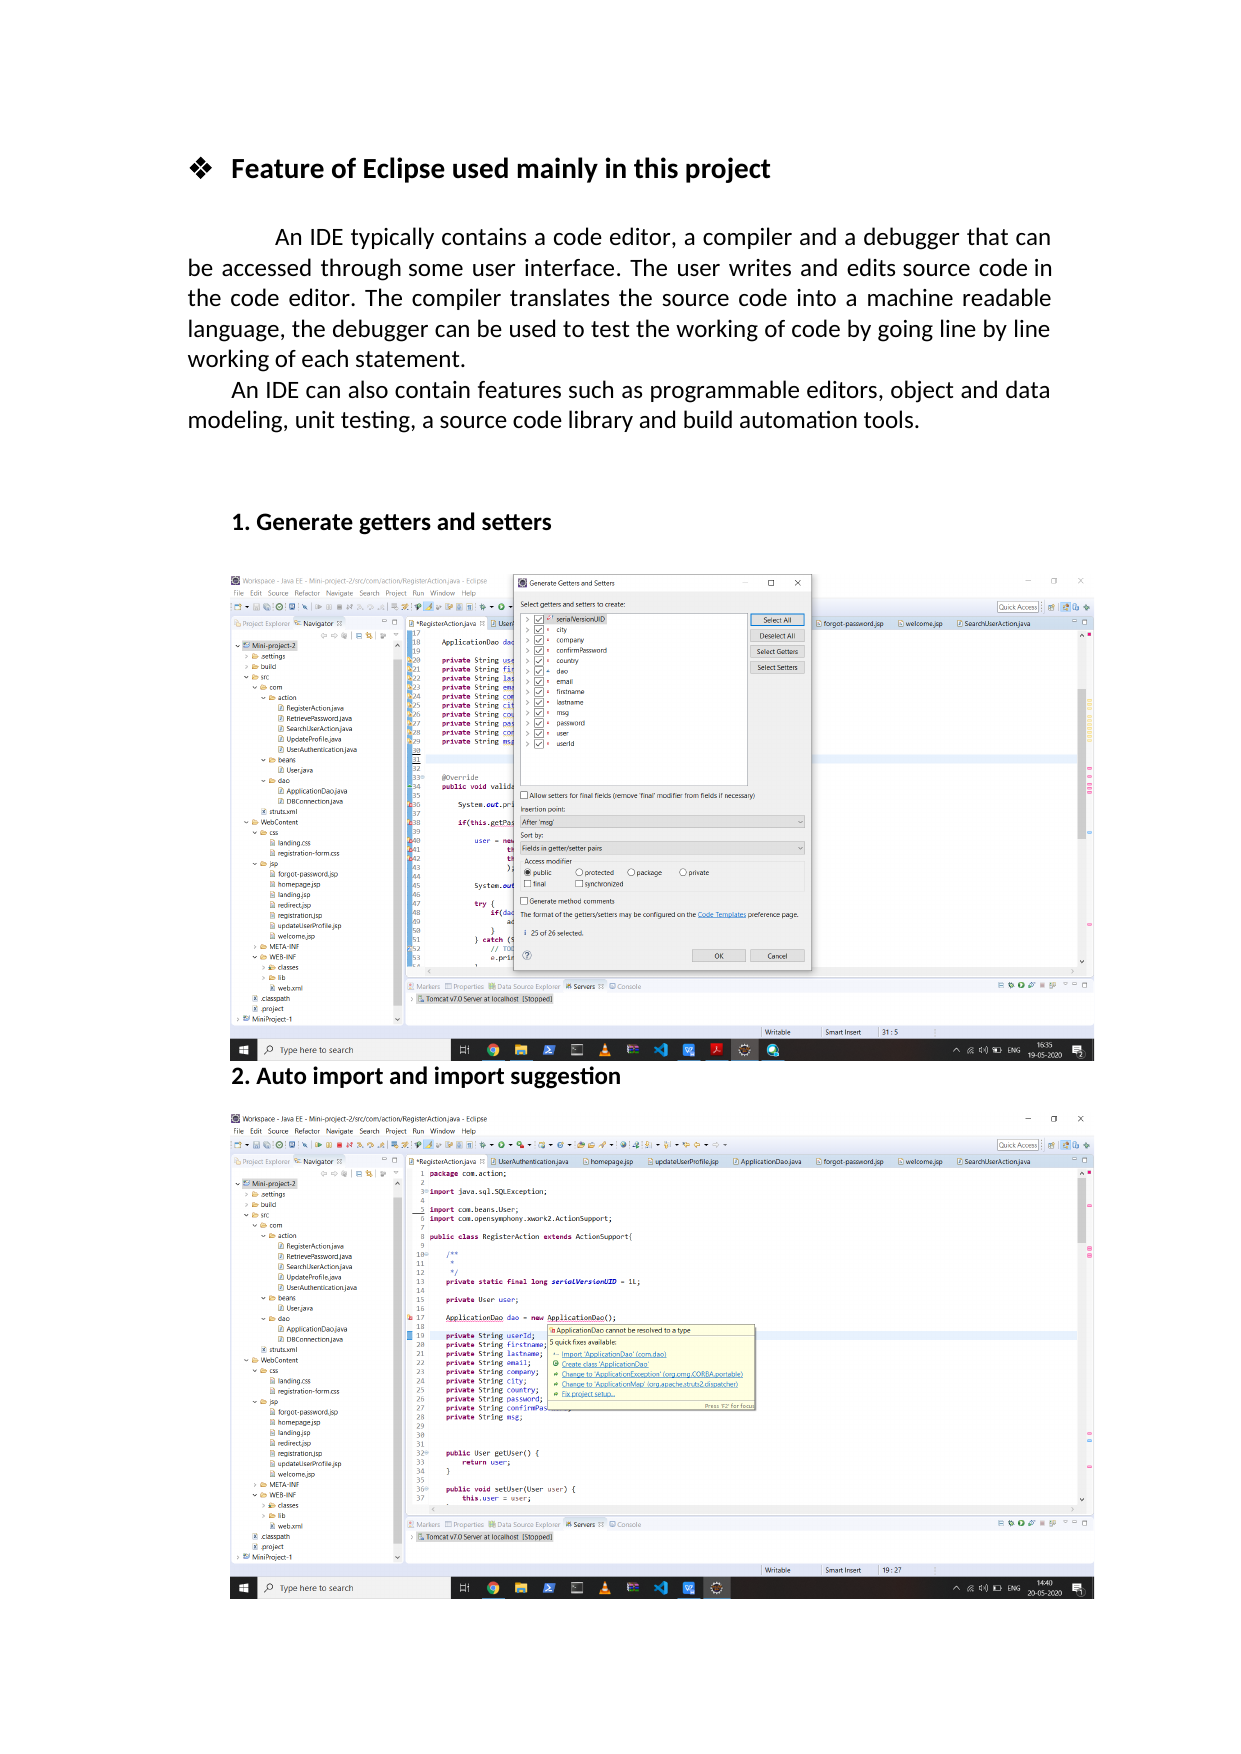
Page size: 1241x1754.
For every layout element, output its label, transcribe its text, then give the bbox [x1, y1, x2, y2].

picture [230, 574, 1095, 1061]
text An IDE can also contain features such as programmable editors, object and data modeling, unit testing, a source code library and build automation tools. [187, 374, 1053, 435]
list Feature of Eclipse used mainly in this project [187, 150, 1053, 186]
text An IDE typically contains a code editor, a compiler and a debugger that can be accessed through some user interface. The user writes and edits source code in the code editor. The compiler translates the source code into a machine readable language, the debugger can be used to test the working of code by going line by line working of each statement. [187, 221, 1053, 374]
list Generate getters and setters [231, 506, 1053, 537]
list Auto import and import suggestion [231, 1061, 1053, 1091]
picture [230, 1112, 1095, 1599]
